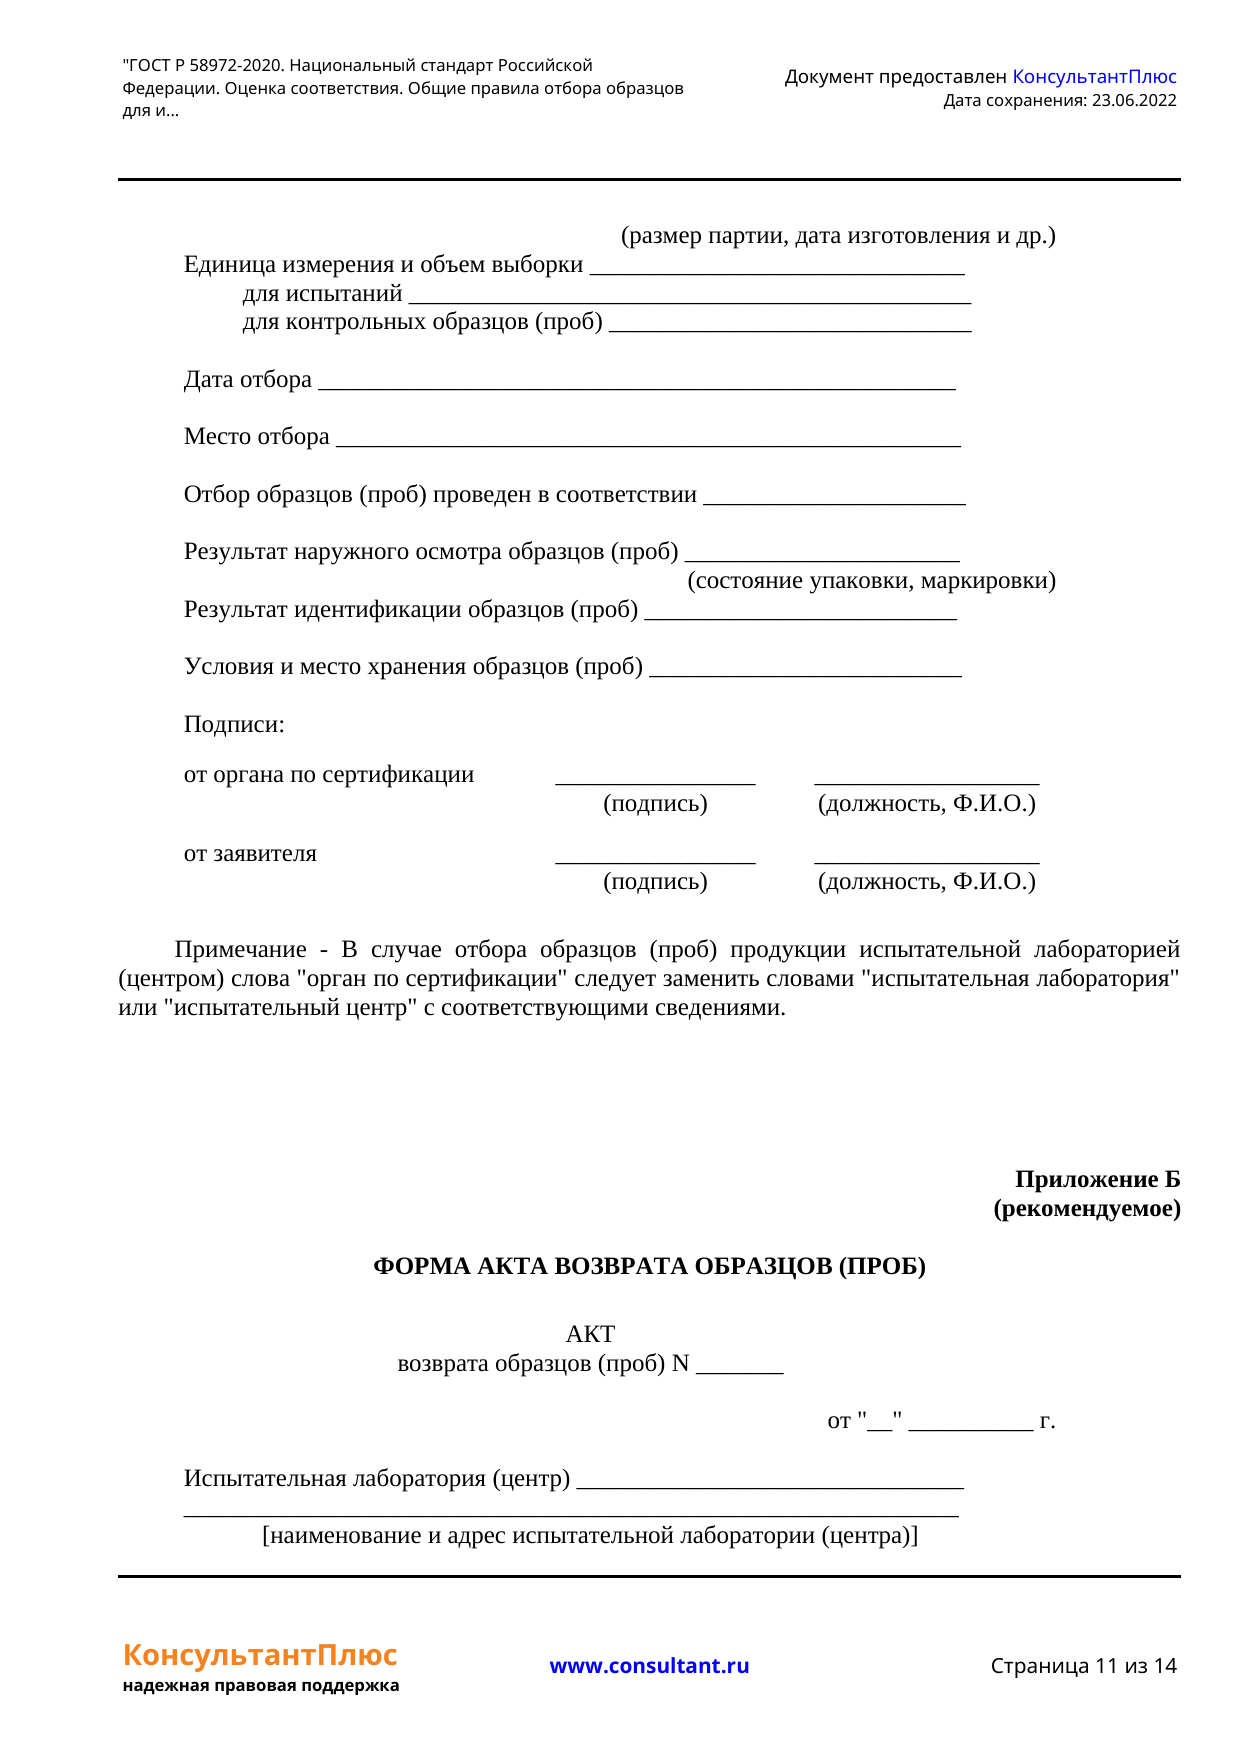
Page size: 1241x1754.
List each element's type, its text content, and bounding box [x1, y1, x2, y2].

table_cell __________________ (должность, Ф.И.О.) [791, 827, 1063, 906]
table_cell __________________ (должность, Ф.И.О.) [791, 748, 1063, 827]
text (рекомендуемое) [118, 1193, 1181, 1222]
table_cell ________________ (подпись) [520, 748, 791, 827]
text ФОРМА АКТА ВОЗВРАТА ОБРАЗЦОВ (ПРОБ) [118, 1251, 1181, 1279]
text Приложение Б [118, 1164, 1181, 1193]
table_cell от органа по сертификации [118, 748, 519, 827]
text Примечание - В случае отбора образцов (проб) продукции испытательной лабораторией (центром) слова "орган по сертификации" следует заменить словами "испытательная лаборатория" или "испытательный центр" с соответствующими сведениями. [118, 934, 1181, 1021]
table_cell от заявителя [118, 827, 519, 906]
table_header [118, 1308, 1063, 1559]
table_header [118, 210, 1063, 748]
table_cell ________________ (подпись) [520, 827, 791, 906]
